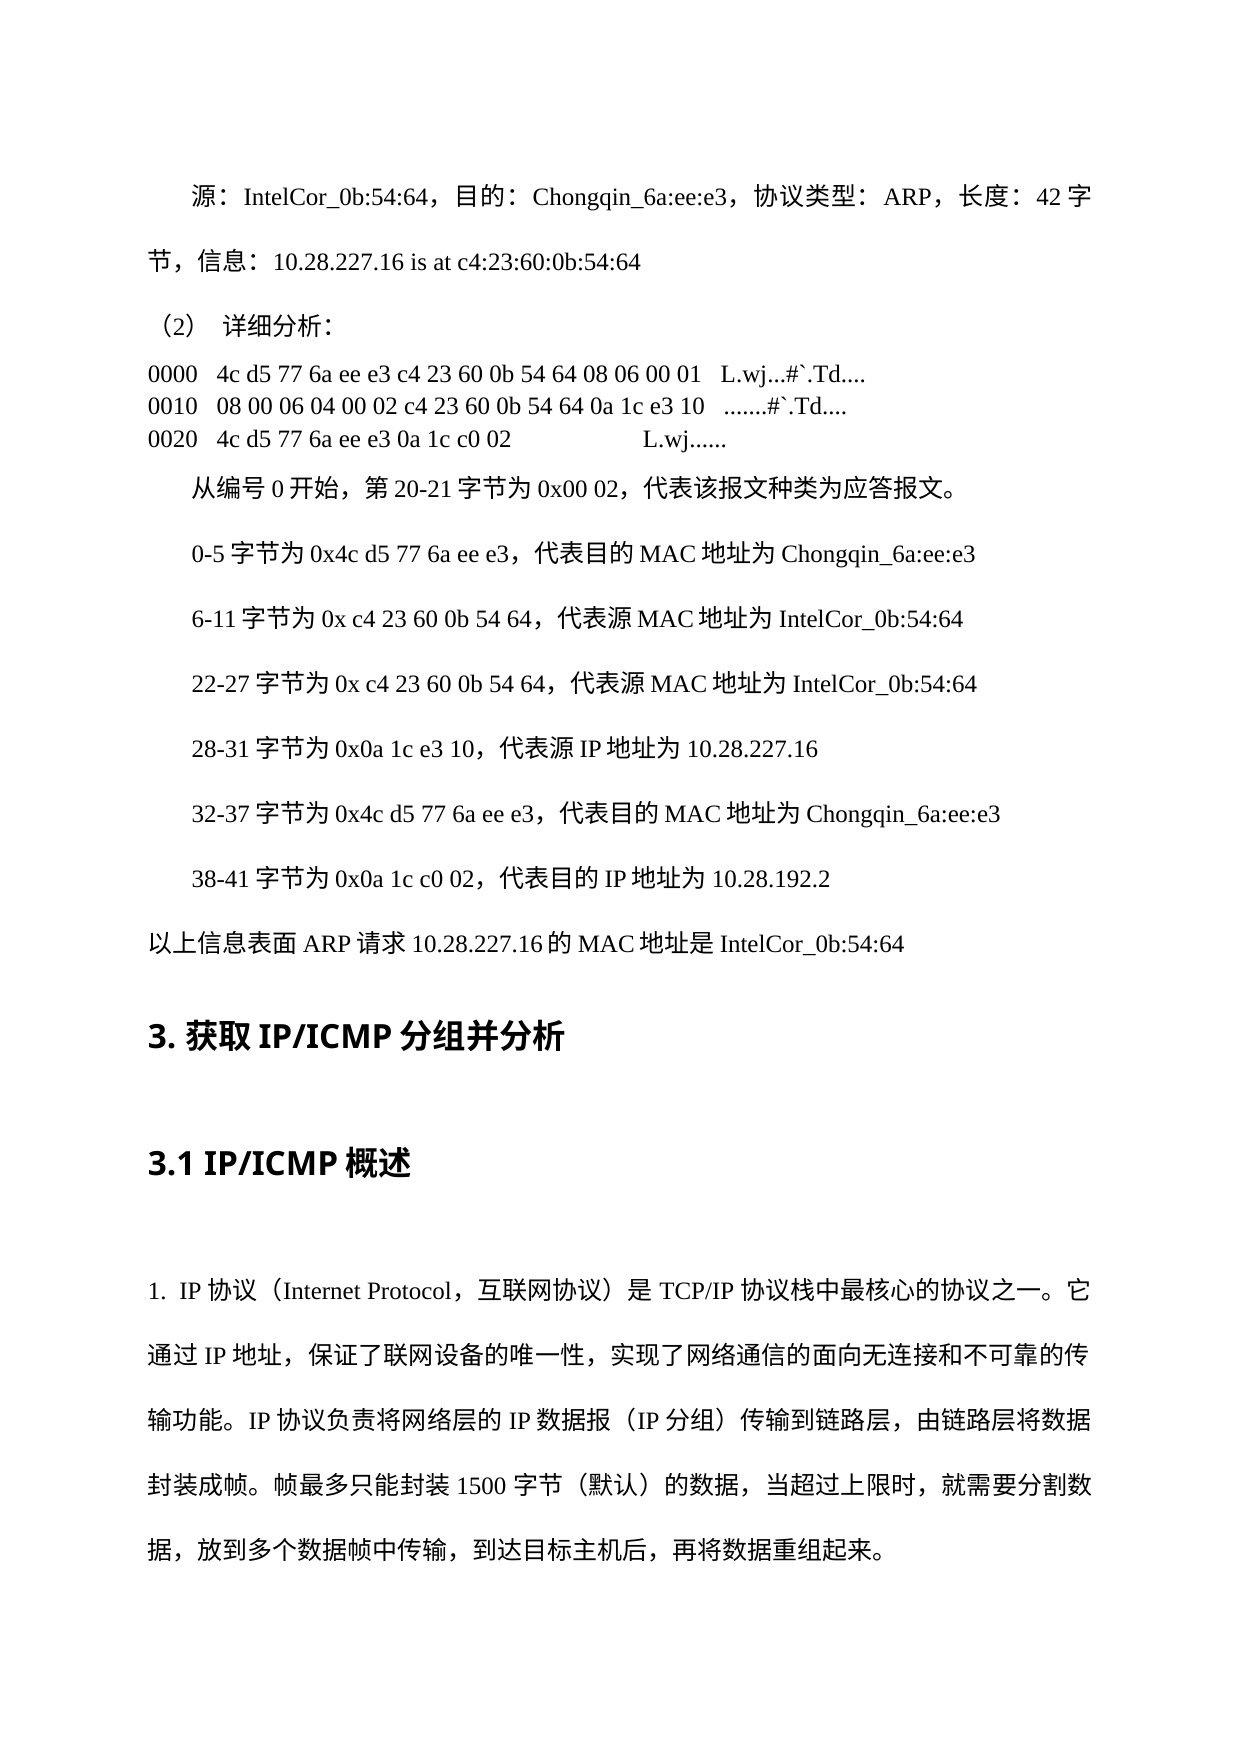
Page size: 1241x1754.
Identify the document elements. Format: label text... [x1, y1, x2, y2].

text 1. IP 协议（Internet Protocol，互联网协议）是 TCP/IP 协议栈中最核心的协议之一。它通过 IP 地址，保证了联网设备的唯一性，实现了网络通信的面向无连接和不可靠的传输功能。IP 协议负责将网络层的 IP 数据报（IP 分组）传输到链路层，由链路层将数据封装成帧。帧最多只能封装 1500 字节（默认）的数据，当超过上限时，就需要分割数据，放到多个数据帧中传输，到达目标主机后，再将数据重组起来。 [148, 1256, 1092, 1581]
text 32-37字节为0x4c d5 77 6a ee e3，代表目的MAC地址为Chongqin_6a:ee:e3 [148, 779, 1092, 844]
text 源：IntelCor_0b:54:64，目的：Chongqin_6a:ee:e3，协议类型：ARP，长度：42字节，信息：10.28.227.16 is at c4:23:60:0b:54:64 [148, 162, 1092, 292]
text 6-11字节为0x c4 23 60 0b 54 64，代表源MAC地址为IntelCor_0b:54:64 [148, 584, 1092, 649]
list 详细分析： [148, 292, 1092, 357]
text 0010 08 00 06 04 00 02 c4 23 60 0b 54 64 0a 1c e3 10 .......#`.Td.... [148, 389, 1092, 422]
text 0020 4c d5 77 6a ee e3 0a 1c c0 02 L.wj...... [148, 422, 1092, 454]
subtitle 3. 获取IP/ICMP分组并分析 [148, 1002, 1092, 1067]
text 28-31字节为0x0a 1c e3 10，代表源IP地址为10.28.227.16 [148, 714, 1092, 779]
subtitle 3.1 IP/ICMP概述 [148, 1129, 1092, 1194]
text 22-27字节为0x c4 23 60 0b 54 64，代表源MAC地址为IntelCor_0b:54:64 [148, 649, 1092, 714]
text 从编号0开始，第20-21字节为0x00 02，代表该报文种类为应答报文。 [148, 454, 1092, 519]
text 0000 4c d5 77 6a ee e3 c4 23 60 0b 54 64 08 06 00 01 L.wj...#`.Td.... [148, 357, 1092, 389]
text 以上信息表面ARP请求10.28.227.16的MAC地址是IntelCor_0b:54:64 [148, 909, 1092, 974]
text 38-41字节为0x0a 1c c0 02，代表目的IP地址为10.28.192.2 [148, 844, 1092, 909]
text 0-5字节为0x4c d5 77 6a ee e3，代表目的MAC地址为Chongqin_6a:ee:e3 [148, 519, 1092, 584]
